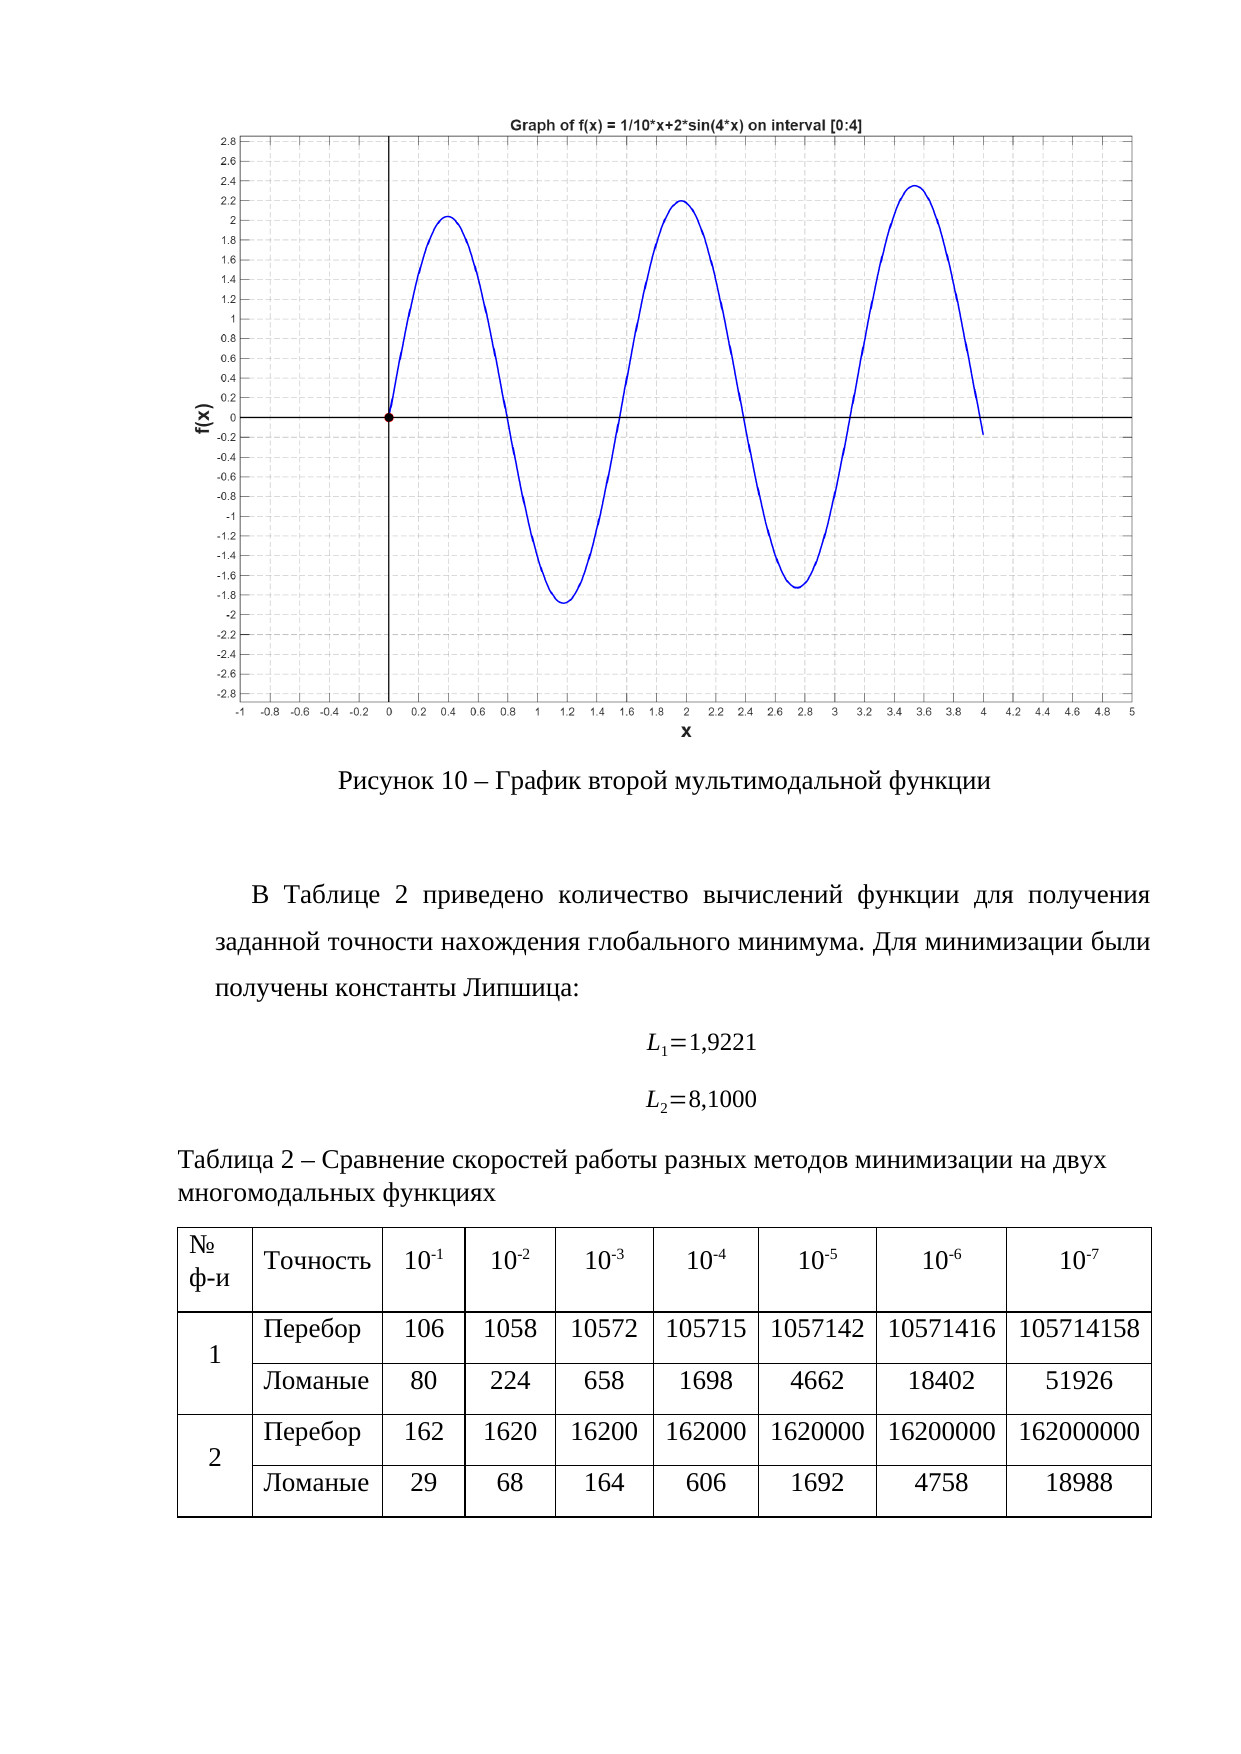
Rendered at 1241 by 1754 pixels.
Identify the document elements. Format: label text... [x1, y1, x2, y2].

table_cell 10572 [556, 1313, 653, 1363]
text Таблица 2 – Сравнение скоростей работы разных методов минимизации на двух многомодальных функциях [177, 1143, 1152, 1208]
text В Таблице 2 приведено количество вычислений функции для получения заданной точности нахождения глобального минимума. Для минимизации были получены константы Липшица: [215, 878, 1152, 1002]
table_cell 1692 [759, 1466, 876, 1516]
table_header Точность [253, 1228, 382, 1311]
table_cell 68 [466, 1466, 555, 1516]
table_cell Ломаные [253, 1364, 382, 1414]
table_header 10-3 [556, 1228, 653, 1311]
table_header № ф-и [178, 1228, 252, 1311]
table_cell 18402 [877, 1364, 1006, 1414]
table_cell 80 [383, 1364, 464, 1414]
table_cell Перебор [253, 1313, 382, 1363]
table_cell Перебор [253, 1415, 382, 1465]
table_cell 2 [178, 1415, 252, 1516]
table_cell 1620000 [759, 1415, 876, 1465]
table_cell 162 [383, 1415, 464, 1465]
table_cell 162000 [654, 1415, 758, 1465]
table_cell 29 [383, 1466, 464, 1516]
table_cell 1057142 [759, 1313, 876, 1363]
table_cell 1058 [466, 1313, 555, 1363]
table_cell 105714158 [1007, 1313, 1151, 1363]
table_cell 51926 [1007, 1364, 1151, 1414]
table_cell 162000000 [1007, 1415, 1151, 1465]
table_cell 105715 [654, 1313, 758, 1363]
table_cell 1 [178, 1313, 252, 1414]
table_header 10-7 [1007, 1228, 1151, 1311]
table_cell 106 [383, 1313, 464, 1363]
table_cell 164 [556, 1466, 653, 1516]
picture [193, 118, 1136, 738]
table_cell 10571416 [877, 1313, 1006, 1363]
table_cell 16200 [556, 1415, 653, 1465]
table_header 10-6 [877, 1228, 1006, 1311]
table_cell 606 [654, 1466, 758, 1516]
table_cell 4662 [759, 1364, 876, 1414]
table_cell 1698 [654, 1364, 758, 1414]
table_cell 4758 [877, 1466, 1006, 1516]
table_header 10-5 [759, 1228, 876, 1311]
table_cell Ломаные [253, 1466, 382, 1516]
table_cell 224 [466, 1364, 555, 1414]
table_header 10-2 [466, 1228, 555, 1311]
table_cell 1620 [466, 1415, 555, 1465]
text Рисунок 10 – График второй мультимодальной функции [177, 764, 1152, 795]
table_cell 658 [556, 1364, 653, 1414]
table_header 10-4 [654, 1228, 758, 1311]
table_cell 16200000 [877, 1415, 1006, 1465]
table_header 10-1 [383, 1228, 464, 1311]
table_cell 18988 [1007, 1466, 1151, 1516]
